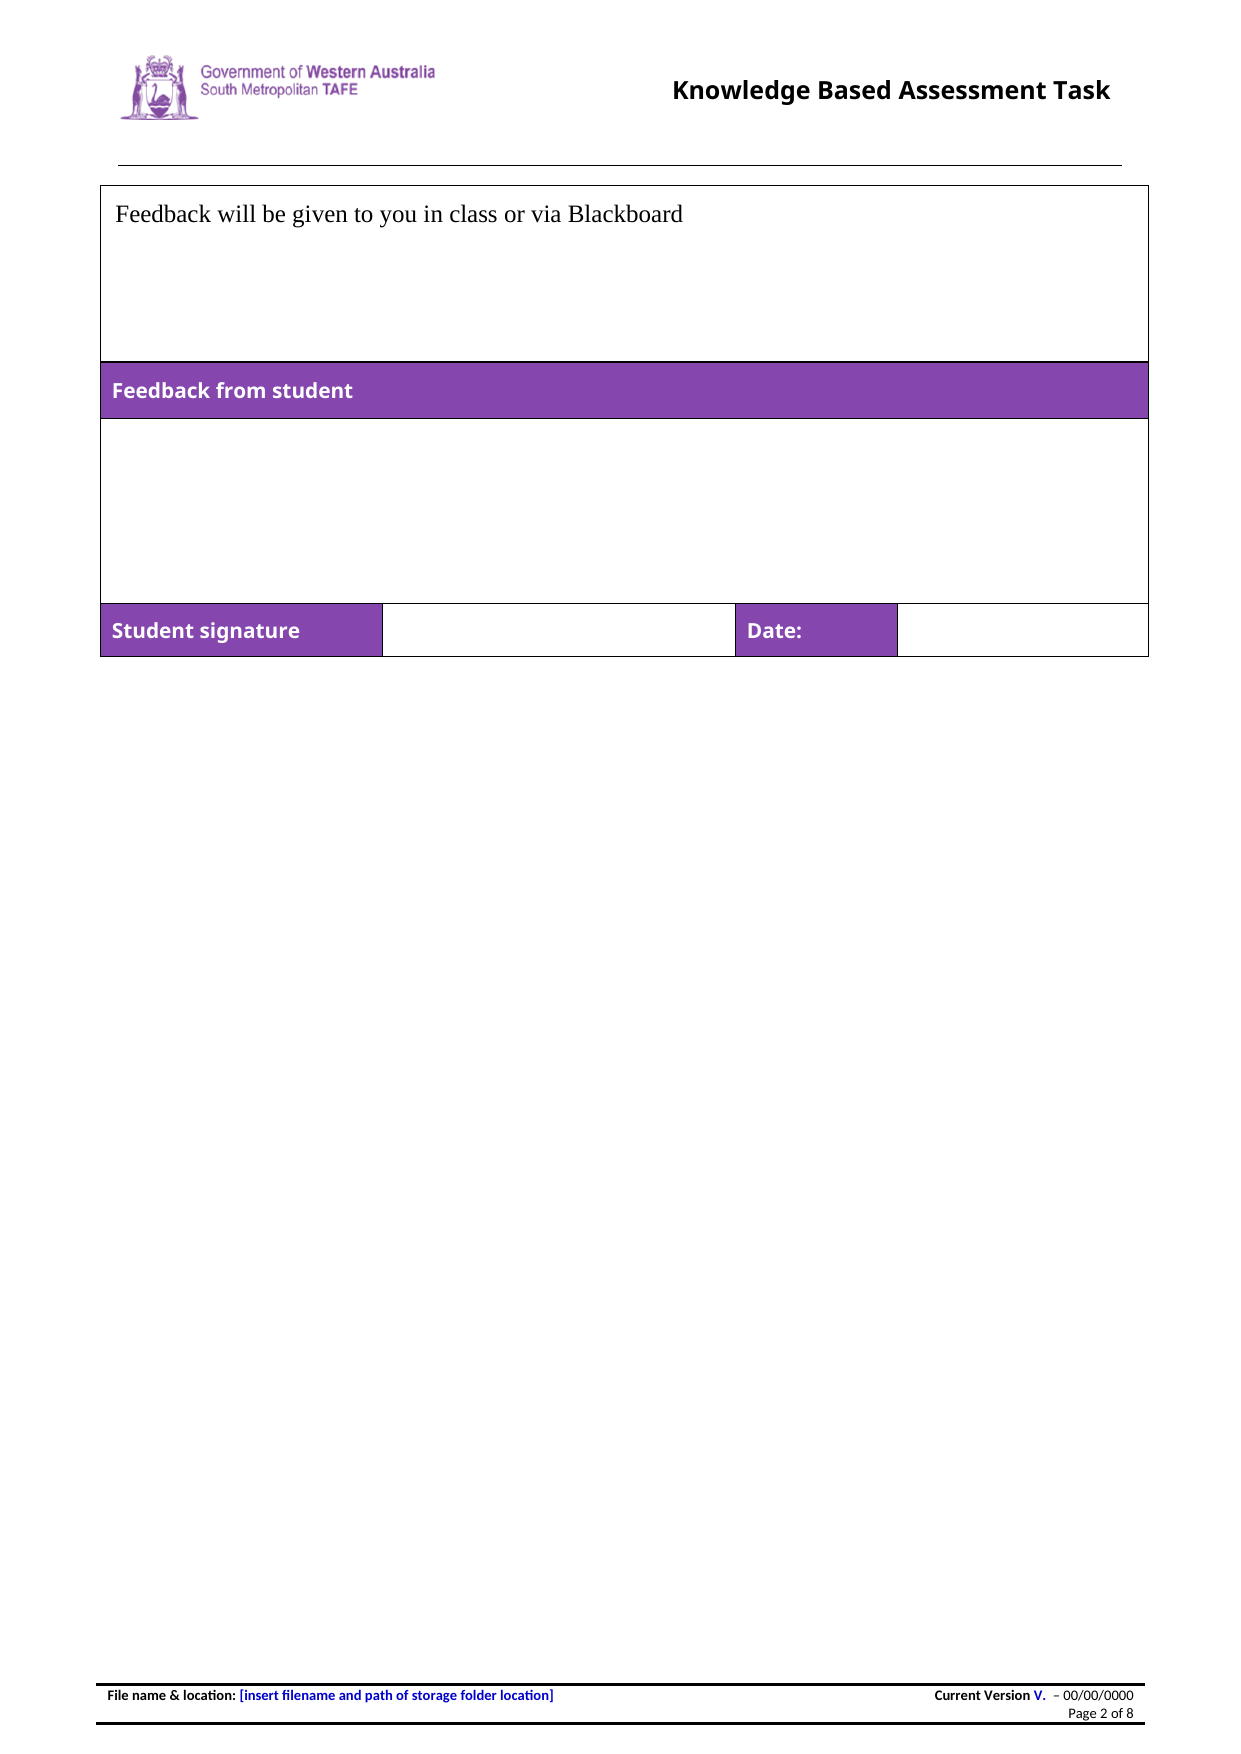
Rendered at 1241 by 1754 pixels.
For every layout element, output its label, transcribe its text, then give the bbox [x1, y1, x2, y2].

table_cell [101, 419, 1148, 603]
table_cell Feedback from student [101, 363, 1148, 418]
table_cell Student signature [101, 604, 382, 656]
table_cell [383, 604, 735, 656]
table_cell [898, 604, 1148, 656]
table_cell Date: [736, 604, 897, 656]
table_cell Feedback will be given to you in class or via Blackboard [101, 186, 1148, 361]
picture [120, 55, 435, 120]
